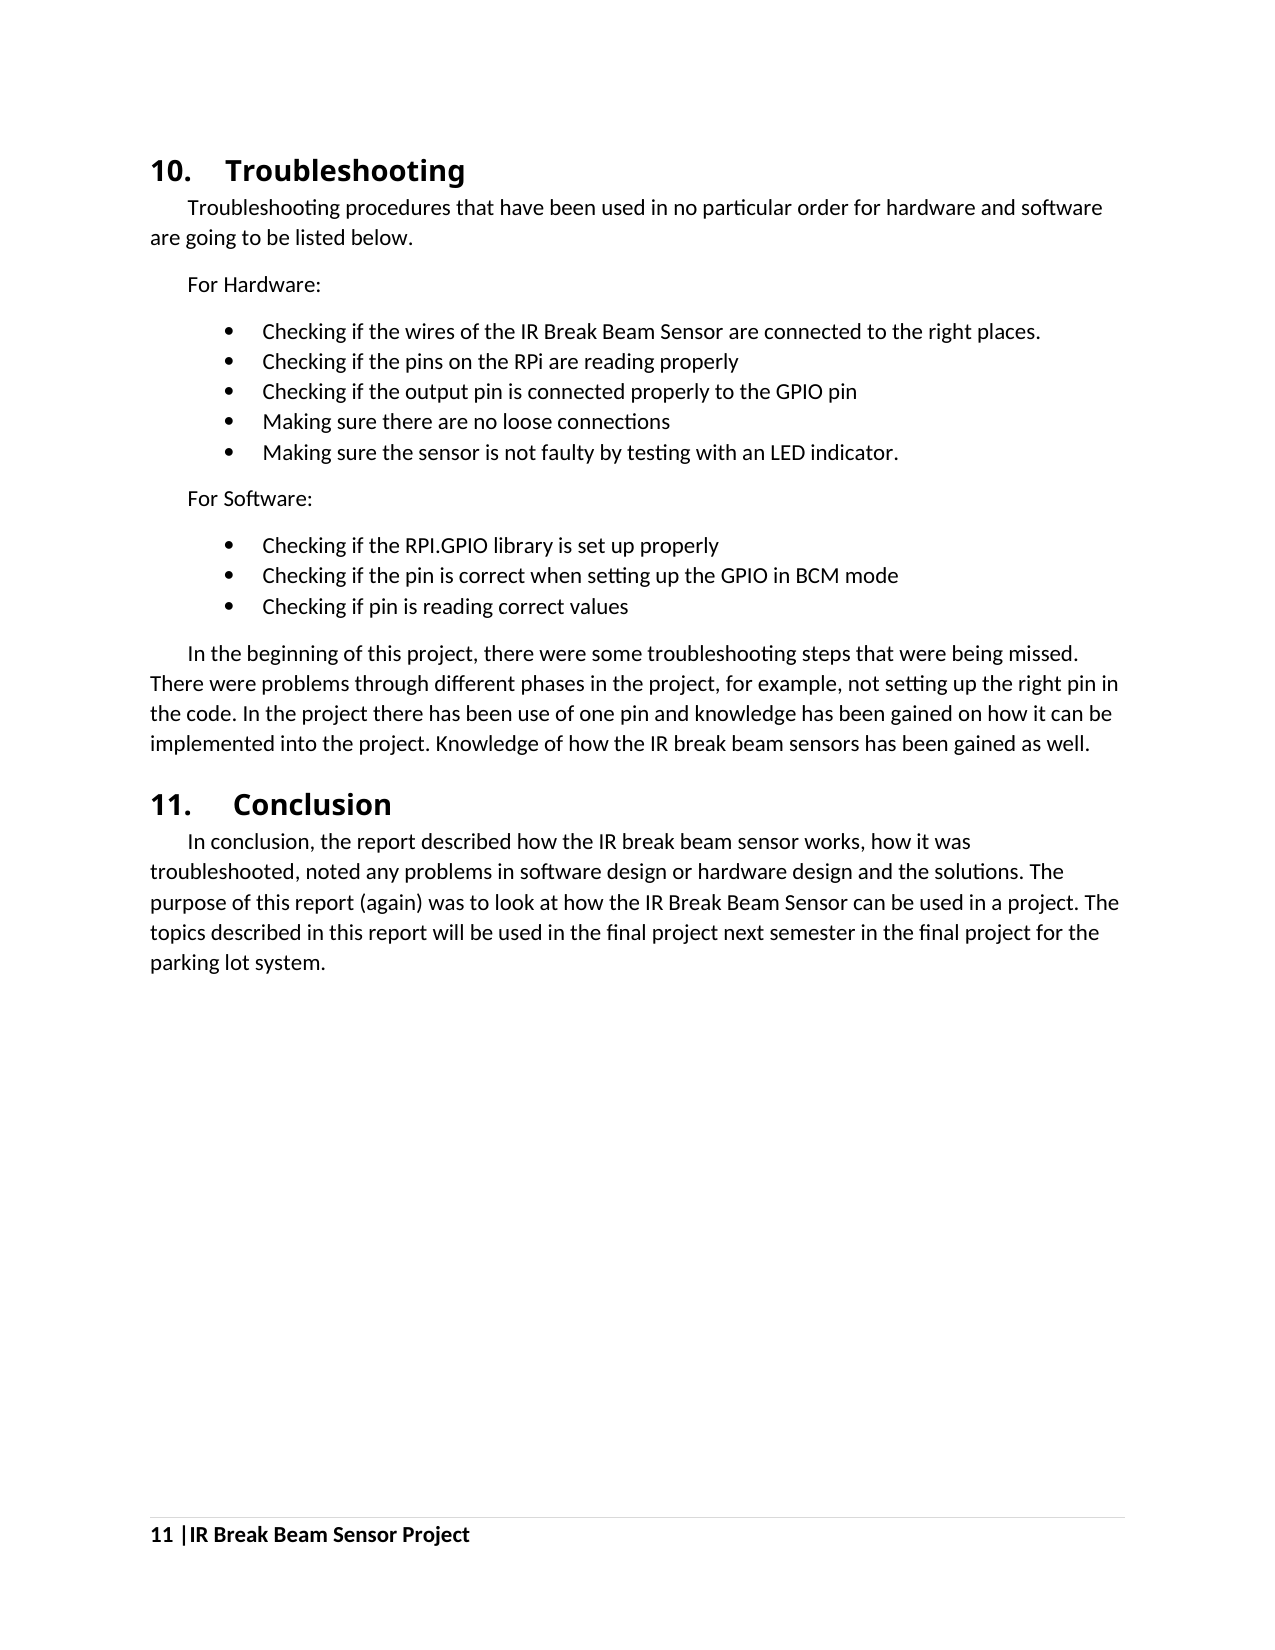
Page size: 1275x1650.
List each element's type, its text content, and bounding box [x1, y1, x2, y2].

subtitle Conclusion [150, 784, 1125, 824]
list Checking if the wires of the IR Break Beam Sensor are connected to the right places. [225, 317, 1125, 345]
text For Hardware: [187, 270, 1125, 298]
list Making sure the sensor is not faulty by testing with an LED indicator. [225, 438, 1125, 466]
list Checking if the output pin is connected properly to the GPIO pin [225, 377, 1125, 405]
list Making sure there are no loose connections [225, 407, 1125, 435]
text In conclusion, the report described how the IR break beam sensor works, how it was troubleshooted, noted any problems in software design or hardware design and the solutions. The purpose of this report (again) was to look at how the IR Break Beam Sensor can be used in a project. The topics described in this report will be used in the final project next semester in the final project for the parking lot system. [150, 827, 1125, 976]
subtitle Troubleshooting [150, 150, 1125, 190]
list Checking if the pins on the RPi are reading properly [225, 347, 1125, 375]
list Checking if the RPI.GPIO library is set up properly [225, 531, 1125, 559]
list Checking if the pin is correct when setting up the GPIO in BCM mode [225, 562, 1125, 589]
text In the beginning of this project, there were some troubleshooting steps that were being missed. There were problems through different phases in the project, for example, not setting up the right pin in the code. In the project there has been use of one pin and knowledge has been gained on how it can be implemented into the project. Knowledge of how the IR break beam sensors has been gained as well. [150, 639, 1125, 757]
list Checking if pin is reading correct values [225, 592, 1125, 620]
text Troubleshooting procedures that have been used in no particular order for hardware and software are going to be listed below. [150, 193, 1125, 251]
text For Software: [187, 484, 1125, 512]
